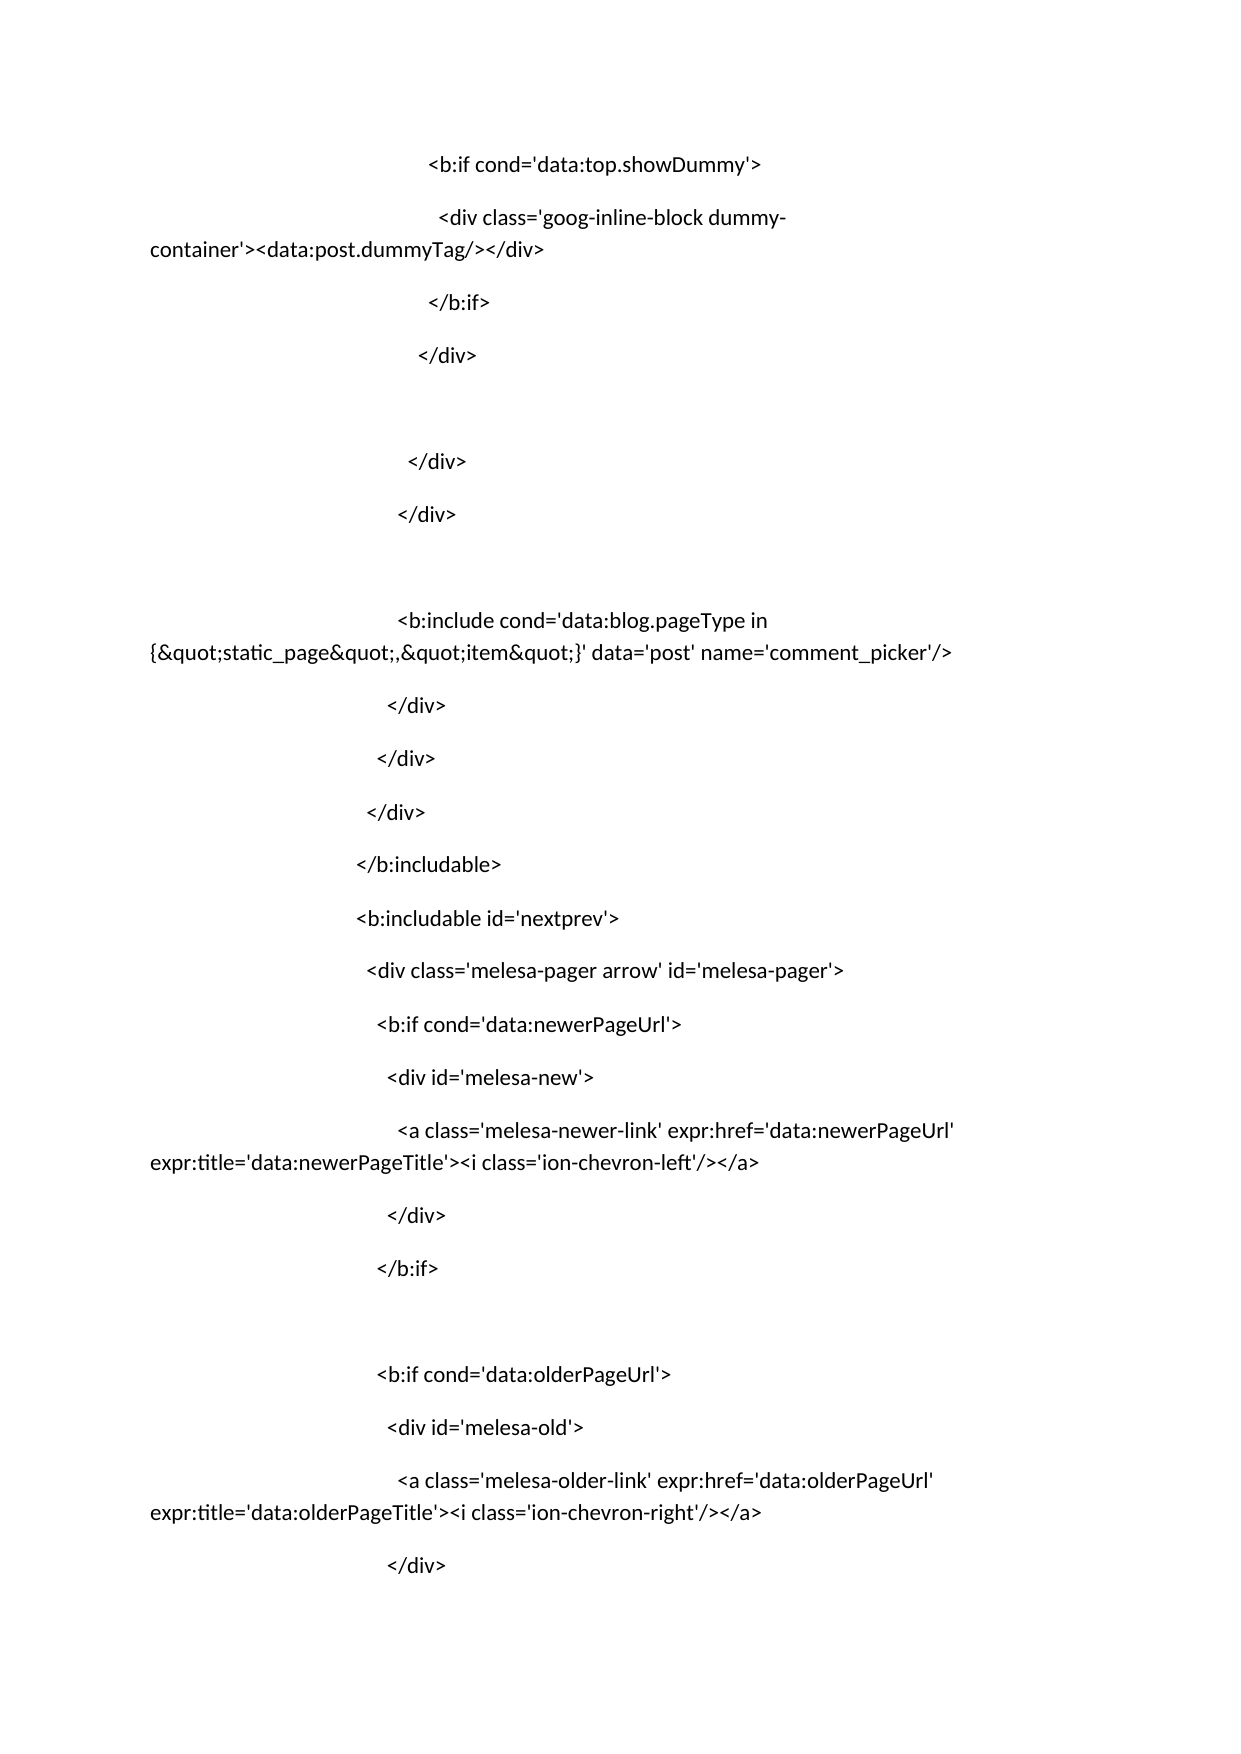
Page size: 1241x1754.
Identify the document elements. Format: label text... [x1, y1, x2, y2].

text </div> [150, 692, 1090, 719]
text </div> [150, 798, 1090, 826]
text <b:include cond='data:blog.pageType in {&quot;static_page&quot;,&quot;item&quot;}' data='post' name='comment_picker'/> [150, 606, 1090, 667]
text <b:if cond='data:top.showDummy'> [150, 150, 1090, 178]
text <div id='melesa-new'> [150, 1063, 1090, 1091]
text </b:if> [150, 1254, 1090, 1282]
text </b:if> [150, 288, 1090, 316]
text <div class='melesa-pager arrow' id='melesa-pager'> [150, 957, 1090, 985]
text </div> [150, 341, 1090, 369]
text <b:includable id='nextprev'> [150, 904, 1090, 932]
text <div class='goog-inline-block dummy-container'><data:post.dummyTag/></div> [150, 203, 1090, 263]
text </b:includable> [150, 851, 1090, 879]
text <b:if cond='data:olderPageUrl'> [150, 1360, 1090, 1388]
text <div id='melesa-old'> [150, 1413, 1090, 1441]
text </div> [150, 1201, 1090, 1229]
text </div> [150, 500, 1090, 528]
text </div> [150, 1551, 1090, 1579]
text <a class='melesa-newer-link' expr:href='data:newerPageUrl' expr:title='data:newerPageTitle'><i class='ion-chevron-left'/></a> [150, 1116, 1090, 1176]
text <b:if cond='data:newerPageUrl'> [150, 1010, 1090, 1038]
text </div> [150, 744, 1090, 773]
text <a class='melesa-older-link' expr:href='data:olderPageUrl' expr:title='data:olderPageTitle'><i class='ion-chevron-right'/></a> [150, 1466, 1090, 1526]
text </div> [150, 447, 1090, 475]
